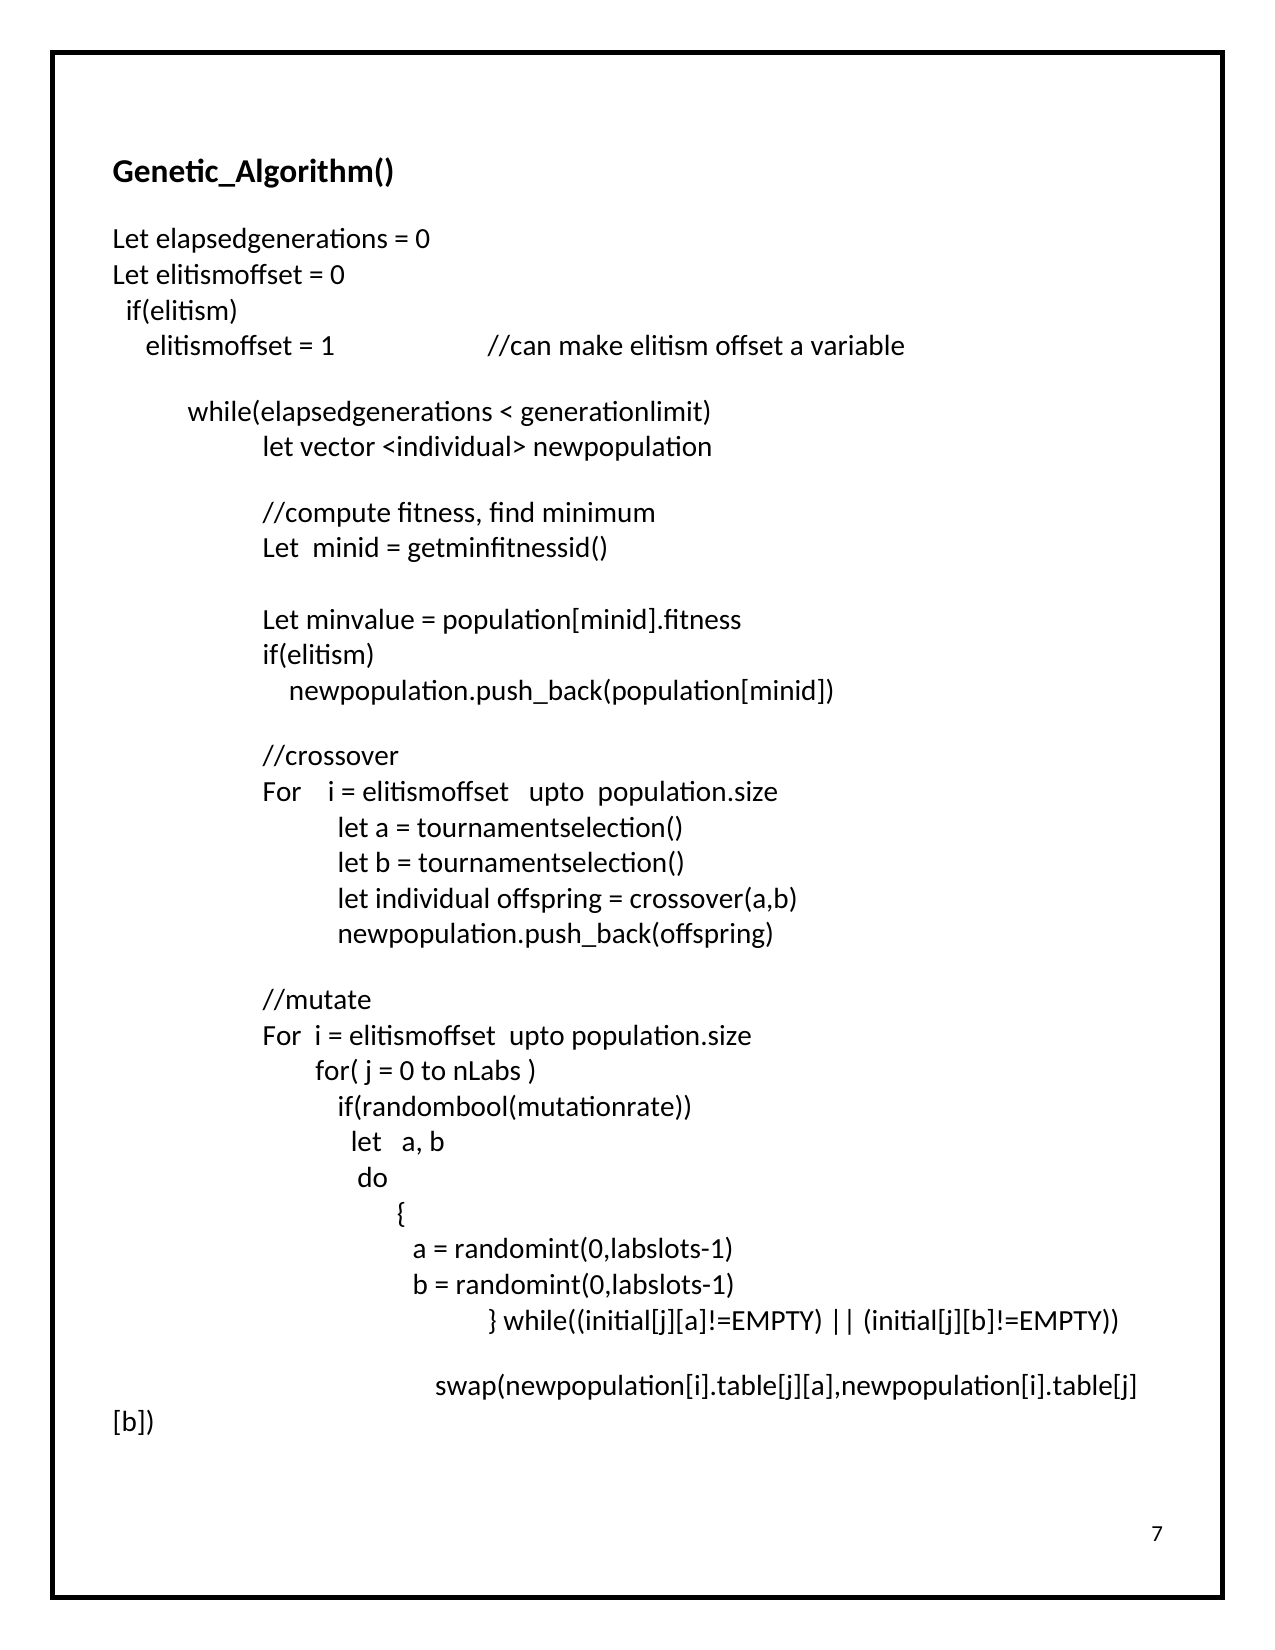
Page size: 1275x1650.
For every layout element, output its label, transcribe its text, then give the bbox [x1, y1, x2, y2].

text let individual offspring = crossover(a,b) [112, 880, 1162, 916]
text For i = elitismoffset upto population.size [112, 1017, 1162, 1052]
text let a, b [112, 1123, 1162, 1159]
text //mutate [112, 981, 1162, 1017]
text swap(newpopulation[i].table[j][a],newpopulation[i].table[j][b]) [112, 1367, 1162, 1438]
text Let elapsedgenerations = 0 [112, 221, 1162, 256]
text Let minid = getminfitnessid() [112, 529, 1162, 565]
text For i = elitismoffset upto population.size [112, 773, 1162, 809]
text newpopulation.push_back(population[minid]) [112, 672, 1162, 708]
text Let elitismoffset = 0 [112, 256, 1162, 292]
text for( j = 0 to nLabs ) [112, 1052, 1162, 1088]
text { [112, 1195, 1162, 1230]
text Let minvalue = population[minid].fitness [112, 601, 1162, 636]
text } while((initial[j][a]!=EMPTY) || (initial[j][b]!=EMPTY)) [112, 1302, 1162, 1337]
text if(elitism) [112, 636, 1162, 672]
text do [112, 1159, 1162, 1195]
text //crossover [112, 737, 1162, 773]
text let vector <individual> newpopulation [112, 428, 1162, 464]
text let b = tournamentselection() [112, 844, 1162, 880]
text if(elitism) [112, 292, 1162, 327]
text let a = tournamentselection() [112, 809, 1162, 844]
text elitismoffset = 1 //can make elitism offset a variable [112, 327, 1162, 363]
text //compute fitness, find minimum [112, 494, 1162, 529]
text a = randomint(0,labslots-1) [112, 1230, 1162, 1266]
text Genetic_Algorithm() [112, 150, 1162, 191]
text while(elapsedgenerations < generationlimit) [112, 393, 1162, 428]
text newpopulation.push_back(offspring) [112, 916, 1162, 951]
text b = randomint(0,labslots-1) [112, 1266, 1162, 1302]
text if(randombool(mutationrate)) [112, 1088, 1162, 1123]
